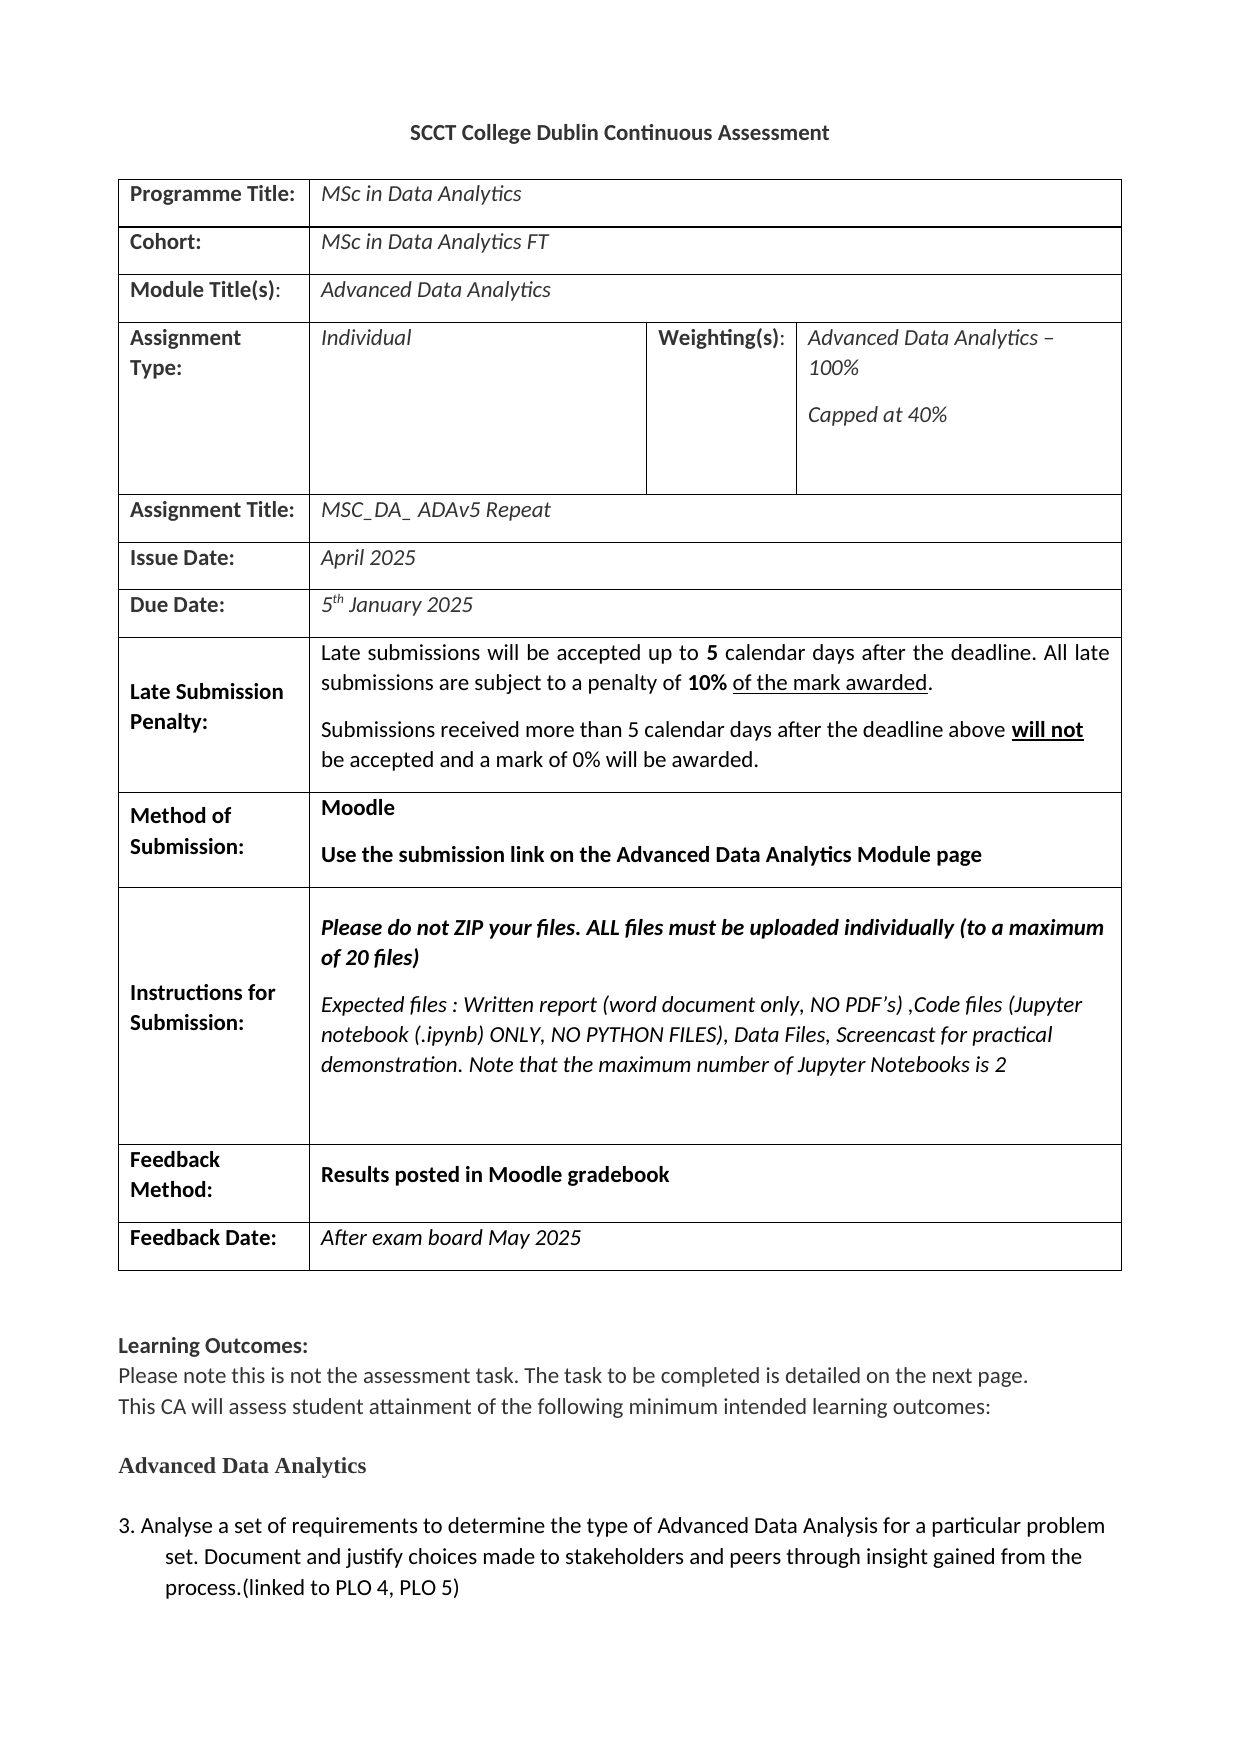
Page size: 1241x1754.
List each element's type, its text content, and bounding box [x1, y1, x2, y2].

table_cell Results posted in Moodle gradebook [310, 1145, 1121, 1222]
text Learning Outcomes: [118, 1331, 1122, 1359]
table_header Programme Title: [119, 180, 309, 226]
table_cell Feedback Method: [119, 1145, 309, 1222]
table_cell Assignment Type: [119, 323, 309, 494]
table_cell Individual [310, 323, 646, 494]
table_cell Late Submission Penalty: [119, 638, 309, 792]
text SCCT College Dublin Continuous Assessment [118, 118, 1122, 146]
table_cell Issue Date: [119, 543, 309, 589]
table_cell MSc in Data Analytics FT [310, 228, 1121, 274]
table_cell Advanced Data Analytics [310, 275, 1121, 322]
text 3. Analyse a set of requirements to determine the type of Advanced Data Analysis for a particular problem set. Document and justify choices made to stakeholders and peers through insight gained from the process.(linked to PLO 4, PLO 5) [118, 1511, 1122, 1601]
table_cell Method of Submission: [119, 793, 309, 887]
text Please note this is not the assessment task. The task to be completed is detailed on the next page. [118, 1362, 1122, 1390]
table_cell Advanced Data Analytics – 100% Capped at 40% [797, 323, 1121, 494]
table_cell Late submissions will be accepted up to 5 calendar days after the deadline. All late submissions are subject to a penalty of 10% of the mark awarded. Submissions received more than 5 calendar days after the deadline above will not be accepted and a mark of 0% will be awarded. [310, 638, 1121, 792]
table_cell Module Title(s): [119, 275, 309, 322]
table_cell Instructions for Submission: [119, 888, 309, 1144]
table_cell Please do not ZIP your files. ALL files must be uploaded individually (to a maximum of 20 files) Expected files : Written report (word document only, NO PDF’s) ,Code files (Jupyter notebook (.ipynb) ONLY, NO PYTHON FILES), Data Files, Screencast for practical demonstration. Note that the maximum number of Jupyter Notebooks is 2 [310, 888, 1121, 1144]
table_cell Weighting(s): [647, 323, 796, 494]
text This CA will assess student attainment of the following minimum intended learning outcomes: [118, 1392, 1122, 1420]
table_cell After exam board May 2025 [310, 1223, 1121, 1270]
table_header MSc in Data Analytics [310, 180, 1121, 226]
table_cell Cohort: [119, 228, 309, 274]
table_cell 5th January 2025 [310, 590, 1121, 637]
table_cell Feedback Date: [119, 1223, 309, 1270]
table_cell April 2025 [310, 543, 1121, 589]
text Advanced Data Analytics [118, 1452, 460, 1479]
table_cell MSC_DA_ ADAv5 Repeat [310, 495, 1121, 542]
table_cell Due Date: [119, 590, 309, 637]
table_cell Assignment Title: [119, 495, 309, 542]
table_cell Moodle Use the submission link on the Advanced Data Analytics Module page [310, 793, 1121, 887]
